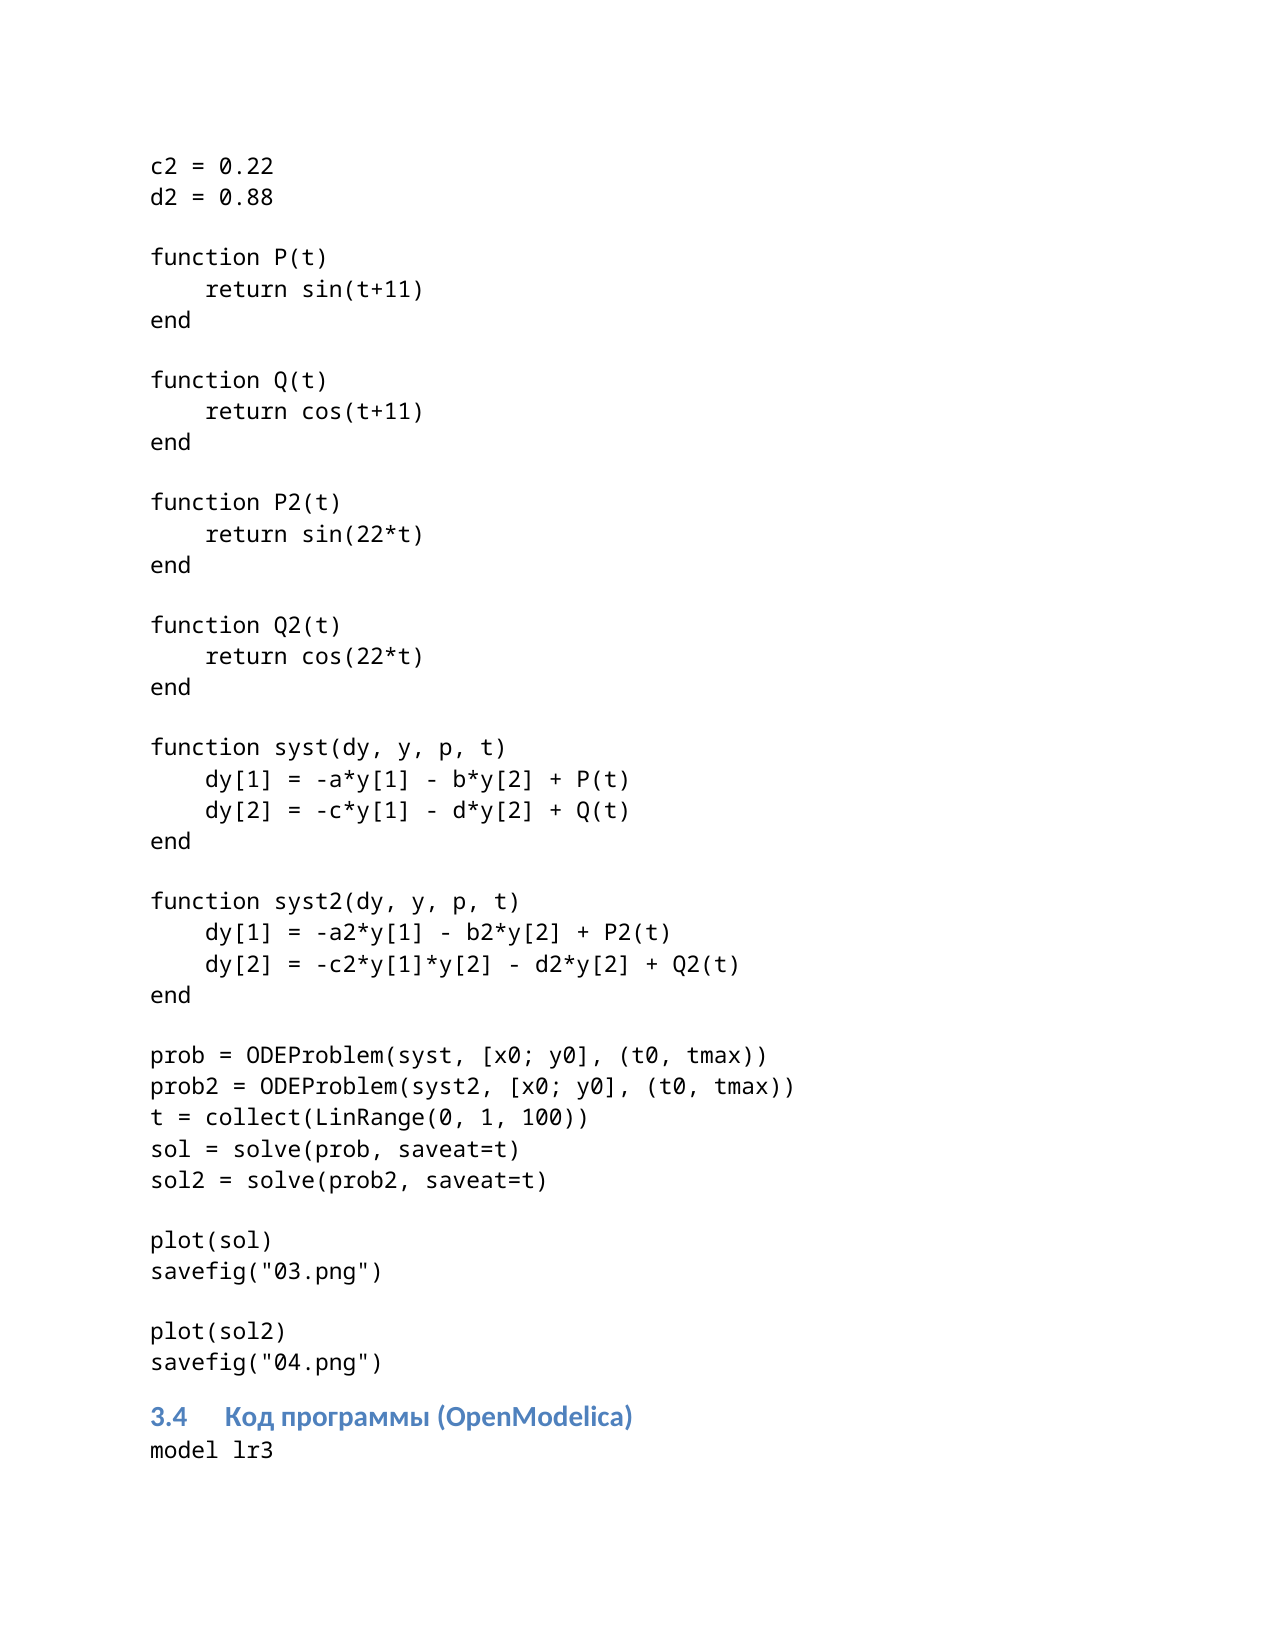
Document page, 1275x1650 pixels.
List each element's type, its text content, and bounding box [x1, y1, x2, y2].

subtitle 3.4 Код программы (OpenModelica) [150, 1398, 1125, 1434]
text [150, 150, 1125, 1377]
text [150, 1434, 1125, 1494]
